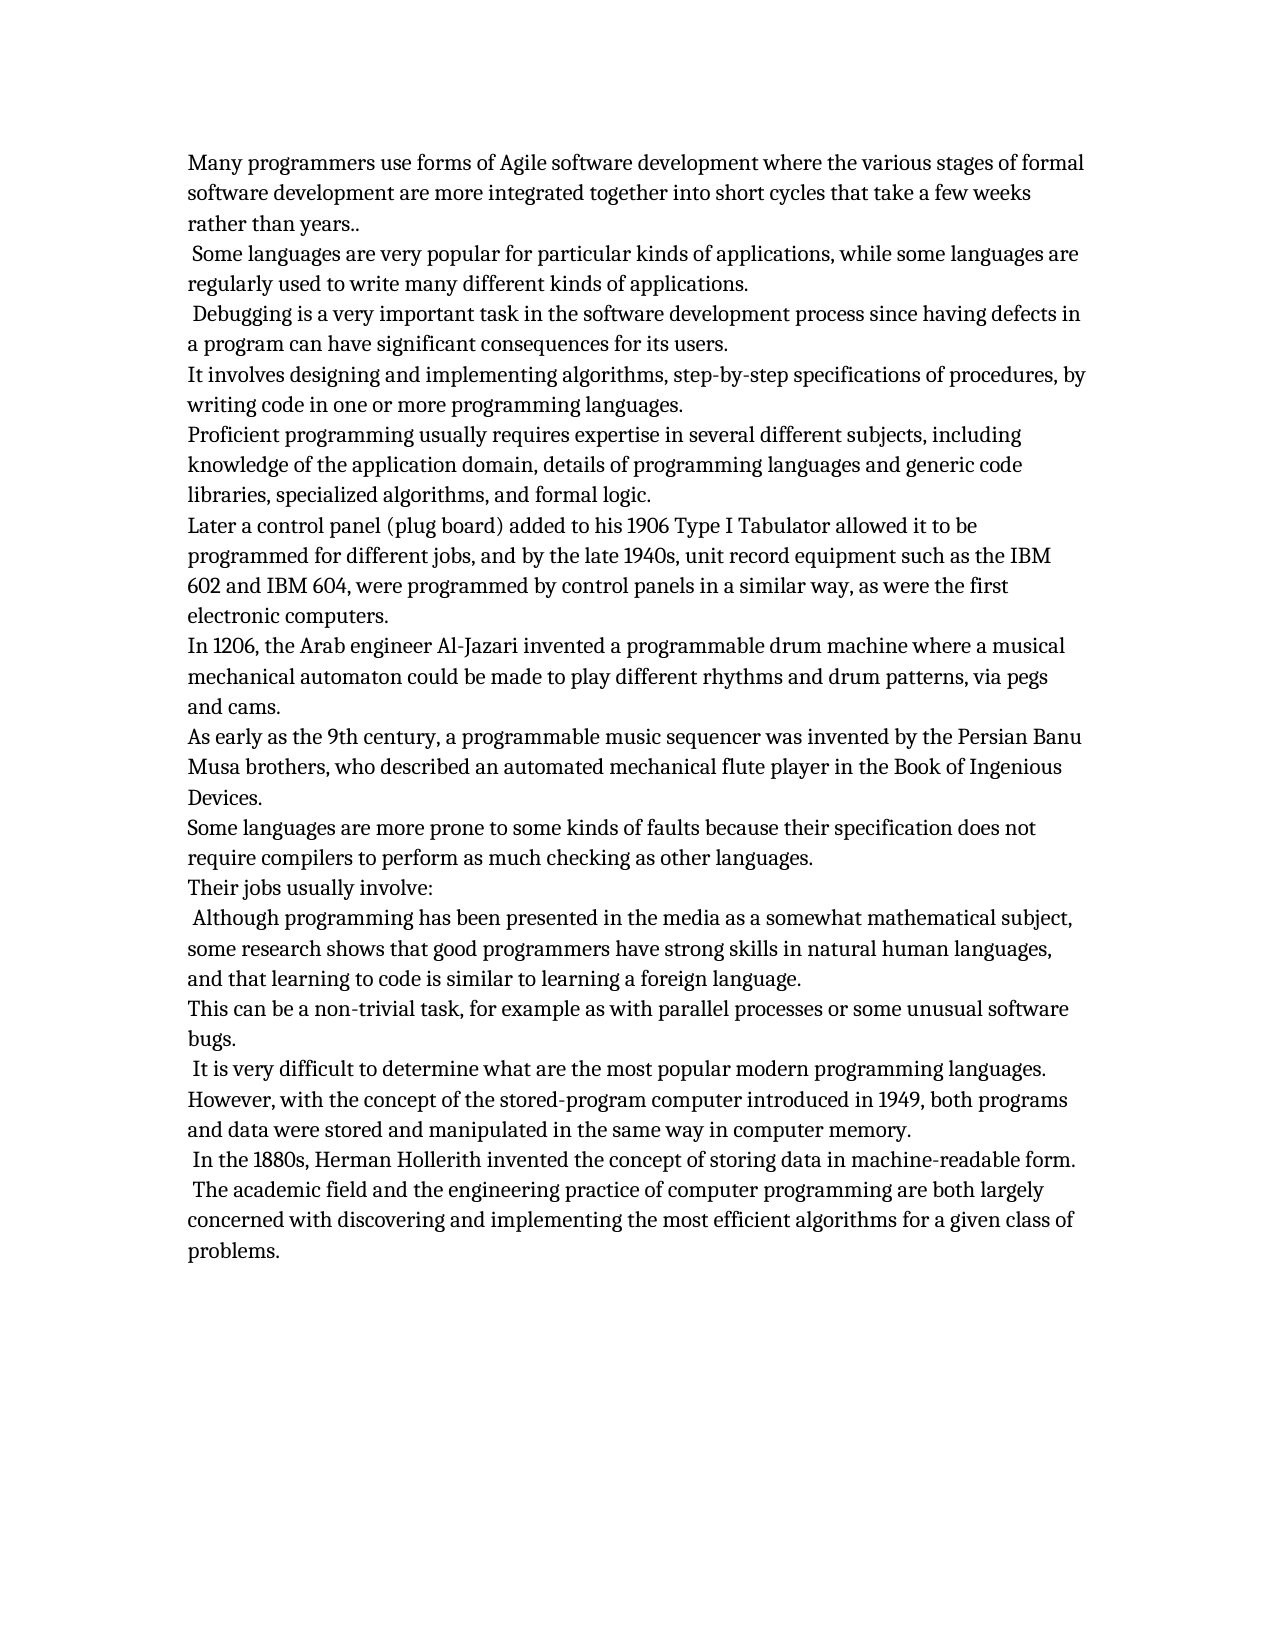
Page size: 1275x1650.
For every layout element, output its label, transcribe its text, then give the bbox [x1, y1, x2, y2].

text Many programmers use forms of Agile software development where the various stages of formal software development are more integrated together into short cycles that take a few weeks rather than years.. Some languages are very popular for particular kinds of applications, while some languages are regularly used to write many different kinds of applications. Debugging is a very important task in the software development process since having defects in a program can have significant consequences for its users. It involves designing and implementing algorithms, step-by-step specifications of procedures, by writing code in one or more programming languages. Proficient programming usually requires expertise in several different subjects, including knowledge of the application domain, details of programming languages and generic code libraries, specialized algorithms, and formal logic. Later a control panel (plug board) added to his 1906 Type I Tabulator allowed it to be programmed for different jobs, and by the late 1940s, unit record equipment such as the IBM 602 and IBM 604, were programmed by control panels in a similar way, as were the first electronic computers. In 1206, the Arab engineer Al-Jazari invented a programmable drum machine where a musical mechanical automaton could be made to play different rhythms and drum patterns, via pegs and cams. As early as the 9th century, a programmable music sequencer was invented by the Persian Banu Musa brothers, who described an automated mechanical flute player in the Book of Ingenious Devices. Some languages are more prone to some kinds of faults because their specification does not require compilers to perform as much checking as other languages. Their jobs usually involve: Although programming has been presented in the media as a somewhat mathematical subject, some research shows that good programmers have strong skills in natural human languages, and that learning to code is similar to learning a foreign language. This can be a non-trivial task, for example as with parallel processes or some unusual software bugs. It is very difficult to determine what are the most popular modern programming languages. However, with the concept of the stored-program computer introduced in 1949, both programs and data were stored and manipulated in the same way in computer memory. In the 1880s, Herman Hollerith invented the concept of storing data in machine-readable form. The academic field and the engineering practice of computer programming are both largely concerned with discovering and implementing the most efficient algorithms for a given class of problems. [187, 150, 1087, 1264]
